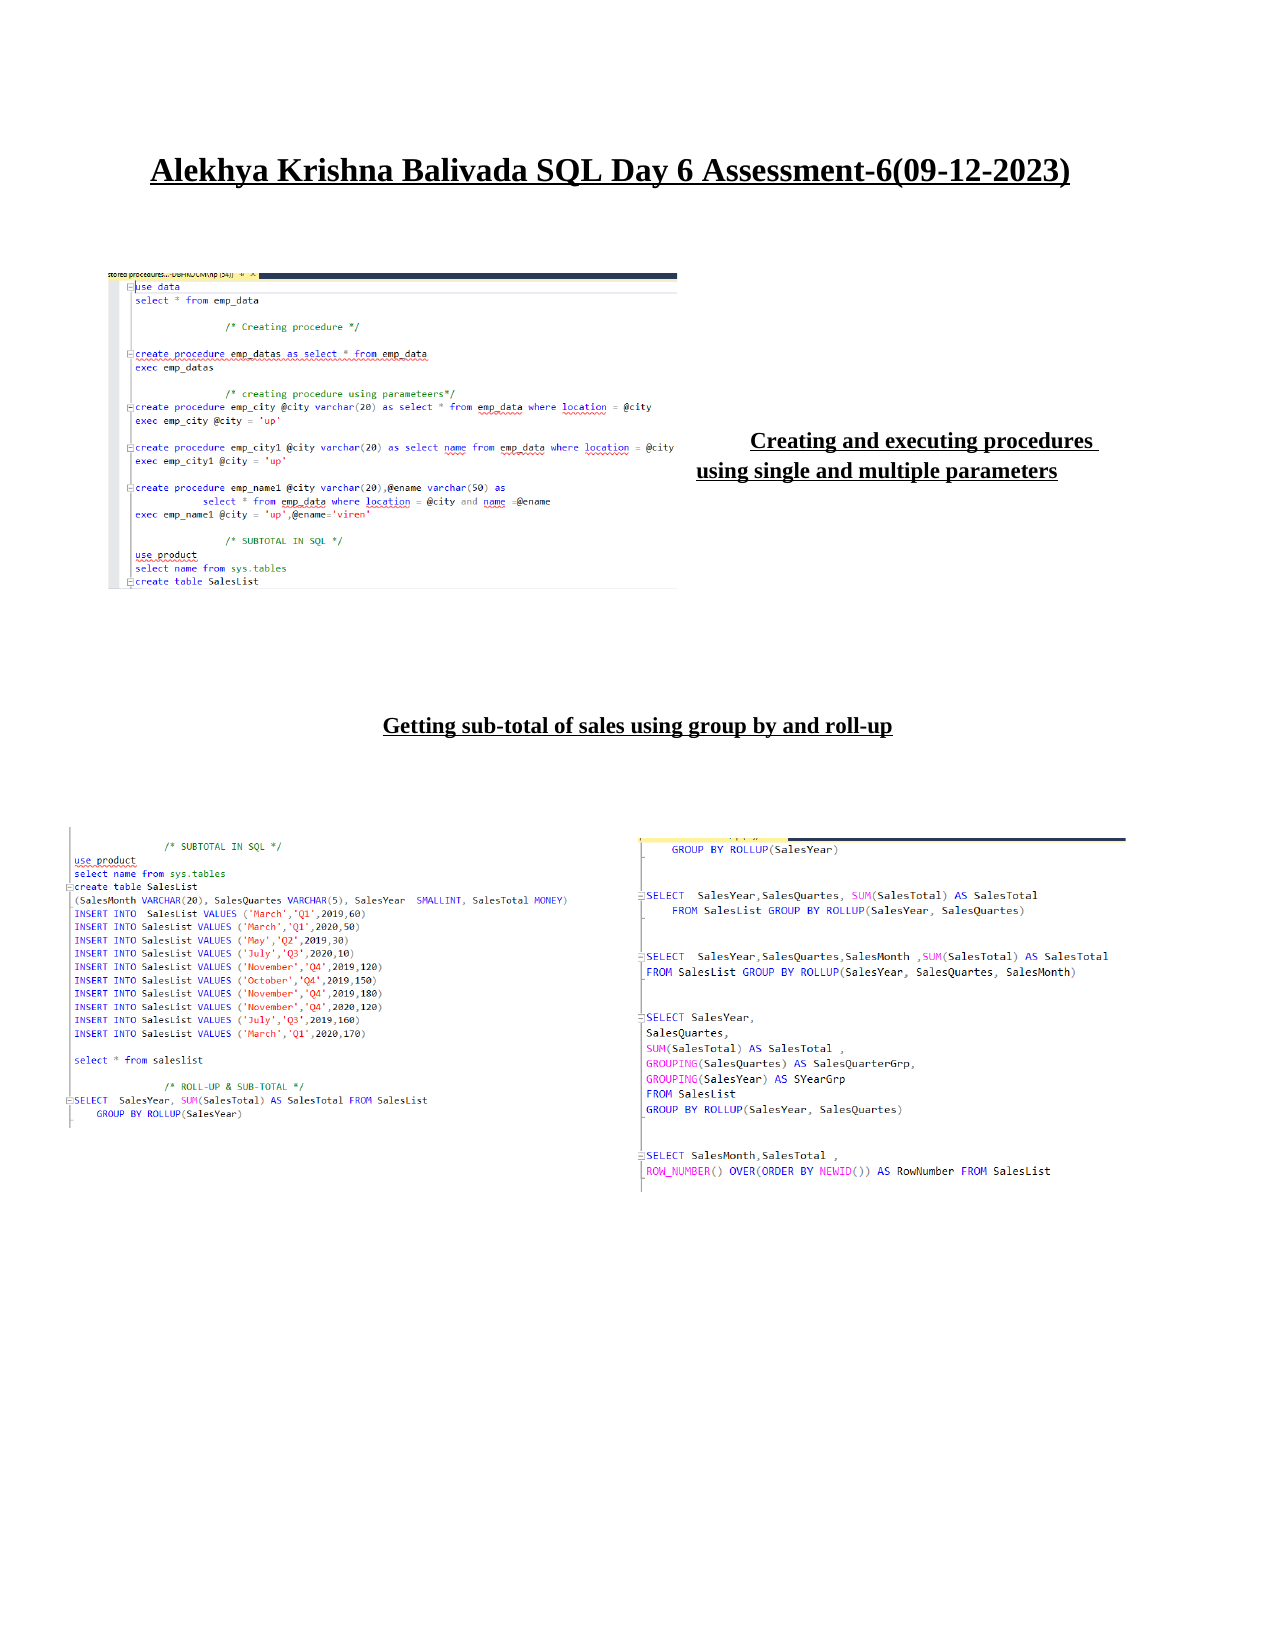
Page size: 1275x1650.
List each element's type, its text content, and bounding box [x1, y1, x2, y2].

picture [638, 838, 1126, 1192]
text Alekhya Krishna Balivada SQL Day 6 Assessment-6(09-12-2023) [150, 150, 1125, 188]
text Getting sub-total of sales using group by and roll-up [150, 712, 1125, 739]
picture [63, 827, 570, 1128]
picture [108, 273, 678, 589]
text Creating and executing procedures using single and multiple parameters [678, 427, 1125, 483]
